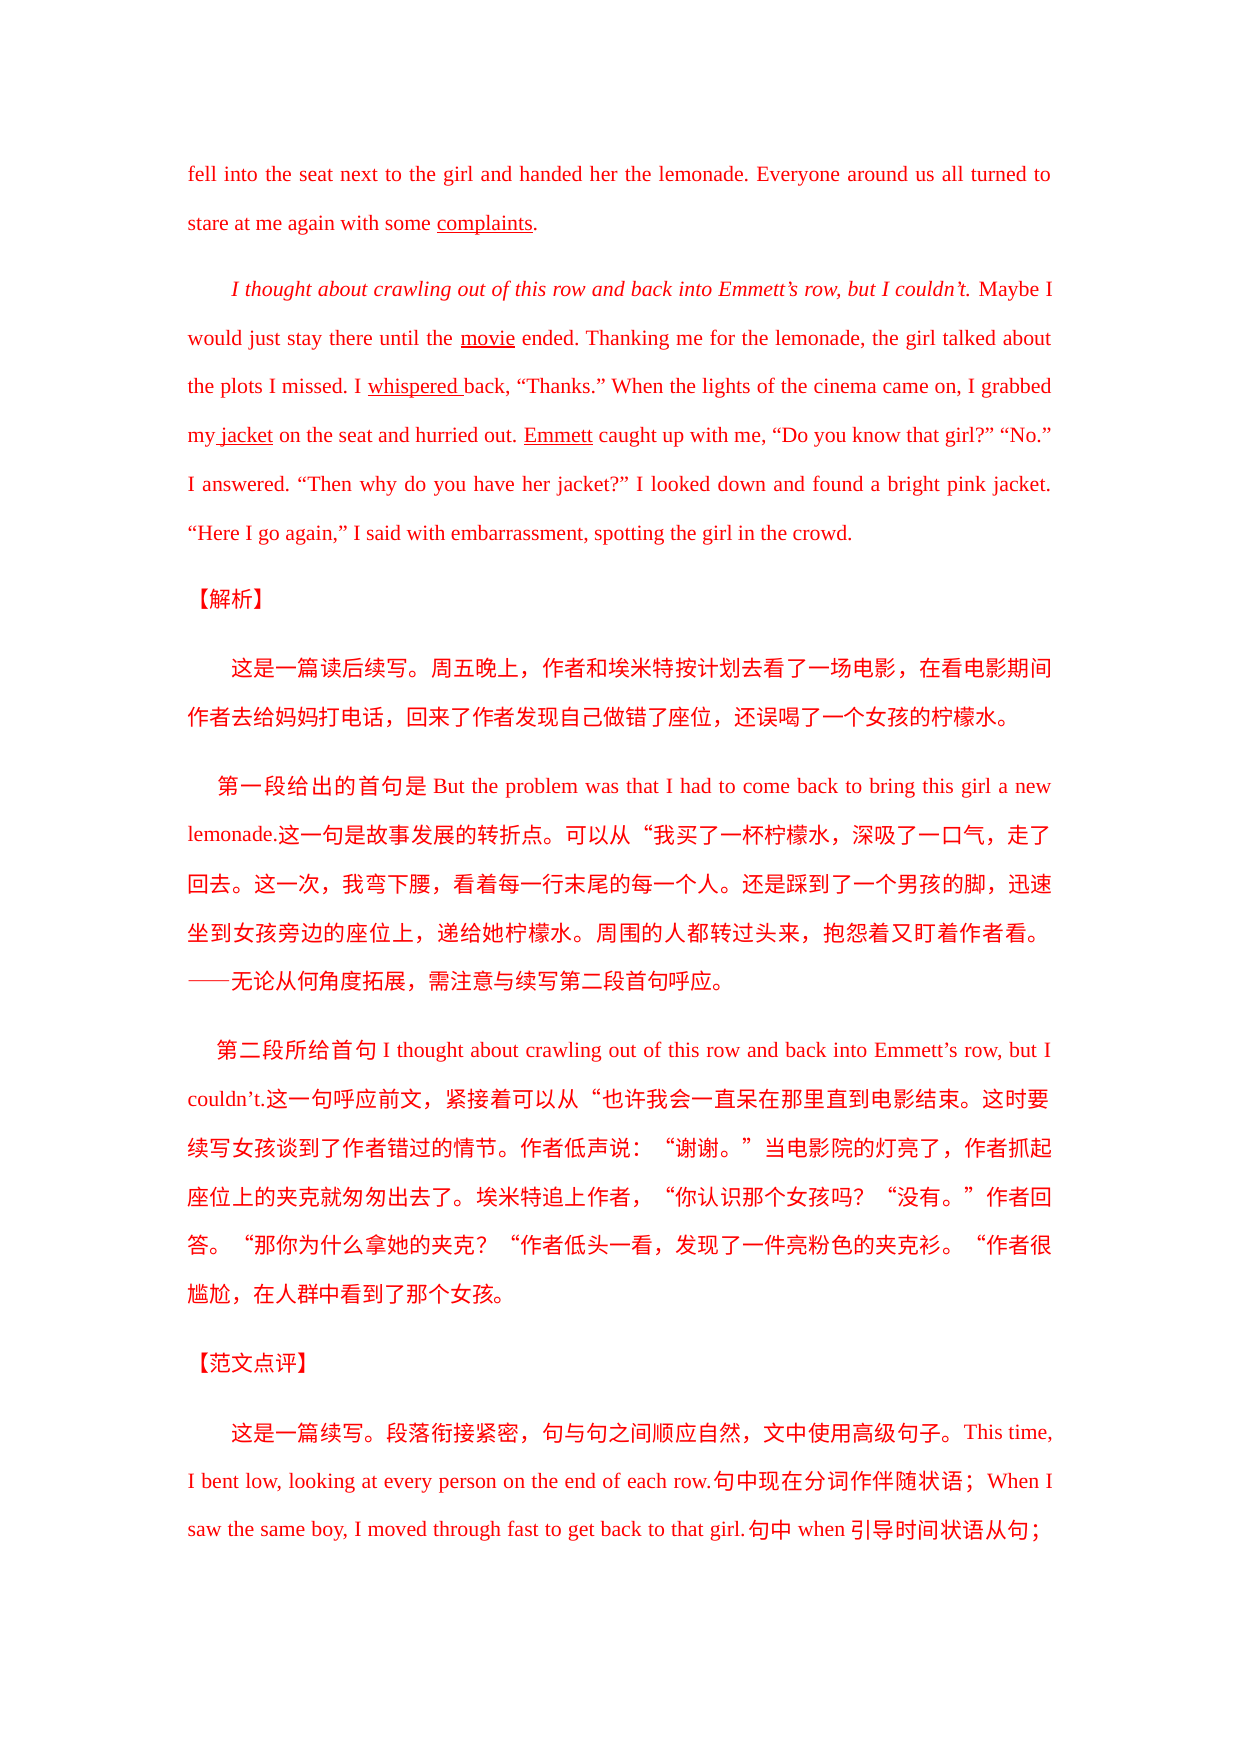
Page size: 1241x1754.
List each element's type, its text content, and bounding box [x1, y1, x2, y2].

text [187, 157, 1053, 239]
text 第二段所给首句I thought about crawling out of this row and back into Emmett’s row, but I couldn’t.这一句呼应前文，紧接着可以从“也许我会一直呆在那里直到电影结束。这时要续写女孩谈到了作者错过的情节。作者低声说：“谢谢。”当电影院的灯亮了，作者抓起座位上的夹克就匆匆出去了。埃米特追上作者，“你认识那个女孩吗？“没有。”作者回答。“那你为什么拿她的夹克？“作者低头一看，发现了一件亮粉色的夹克衫。“作者很尴尬，在人群中看到了那个女孩。 [187, 1033, 1053, 1309]
text 【解析】 [187, 582, 1053, 614]
text 这是一篇读后续写。周五晚上，作者和埃米特按计划去看了一场电影，在看电影期间作者去给妈妈打电话，回来了作者发现自己做错了座位，还误喝了一个女孩的柠檬水。 [187, 651, 1053, 732]
text 第一段给出的首句是But the problem was that I had to come back to bring this girl a new lemonade.这一句是故事发展的转折点。可以从“我买了一杯柠檬水，深吸了一口气，走了回去。这一次，我弯下腰，看着每一行末尾的每一个人。还是踩到了一个男孩的脚，迅速坐到女孩旁边的座位上，递给她柠檬水。周围的人都转过头来，抱怨着又盯着作者看。——无论从何角度拓展，需注意与续写第二段首句呼应。 [187, 769, 1053, 996]
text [187, 1415, 1053, 1545]
text I thought about crawling out of this row and back into Emmett’s row, but I couldn’t. Maybe I would just stay there until the movie ended. Thanking me for the lemonade, the girl talked about the plots I missed. I whispered back, “Thanks.” When the lights of the cinema came on, I grabbed my jacket on the seat and hurried out. Emmett caught up with me, “Do you know that girl?” “No.” I answered. “Then why do you have her jacket?” I looked down and found a bright pink jacket. “Here I go again,” I said with embarrassment, spotting the girl in the crowd. [187, 272, 1053, 548]
text 【范文点评】 [187, 1346, 1053, 1378]
